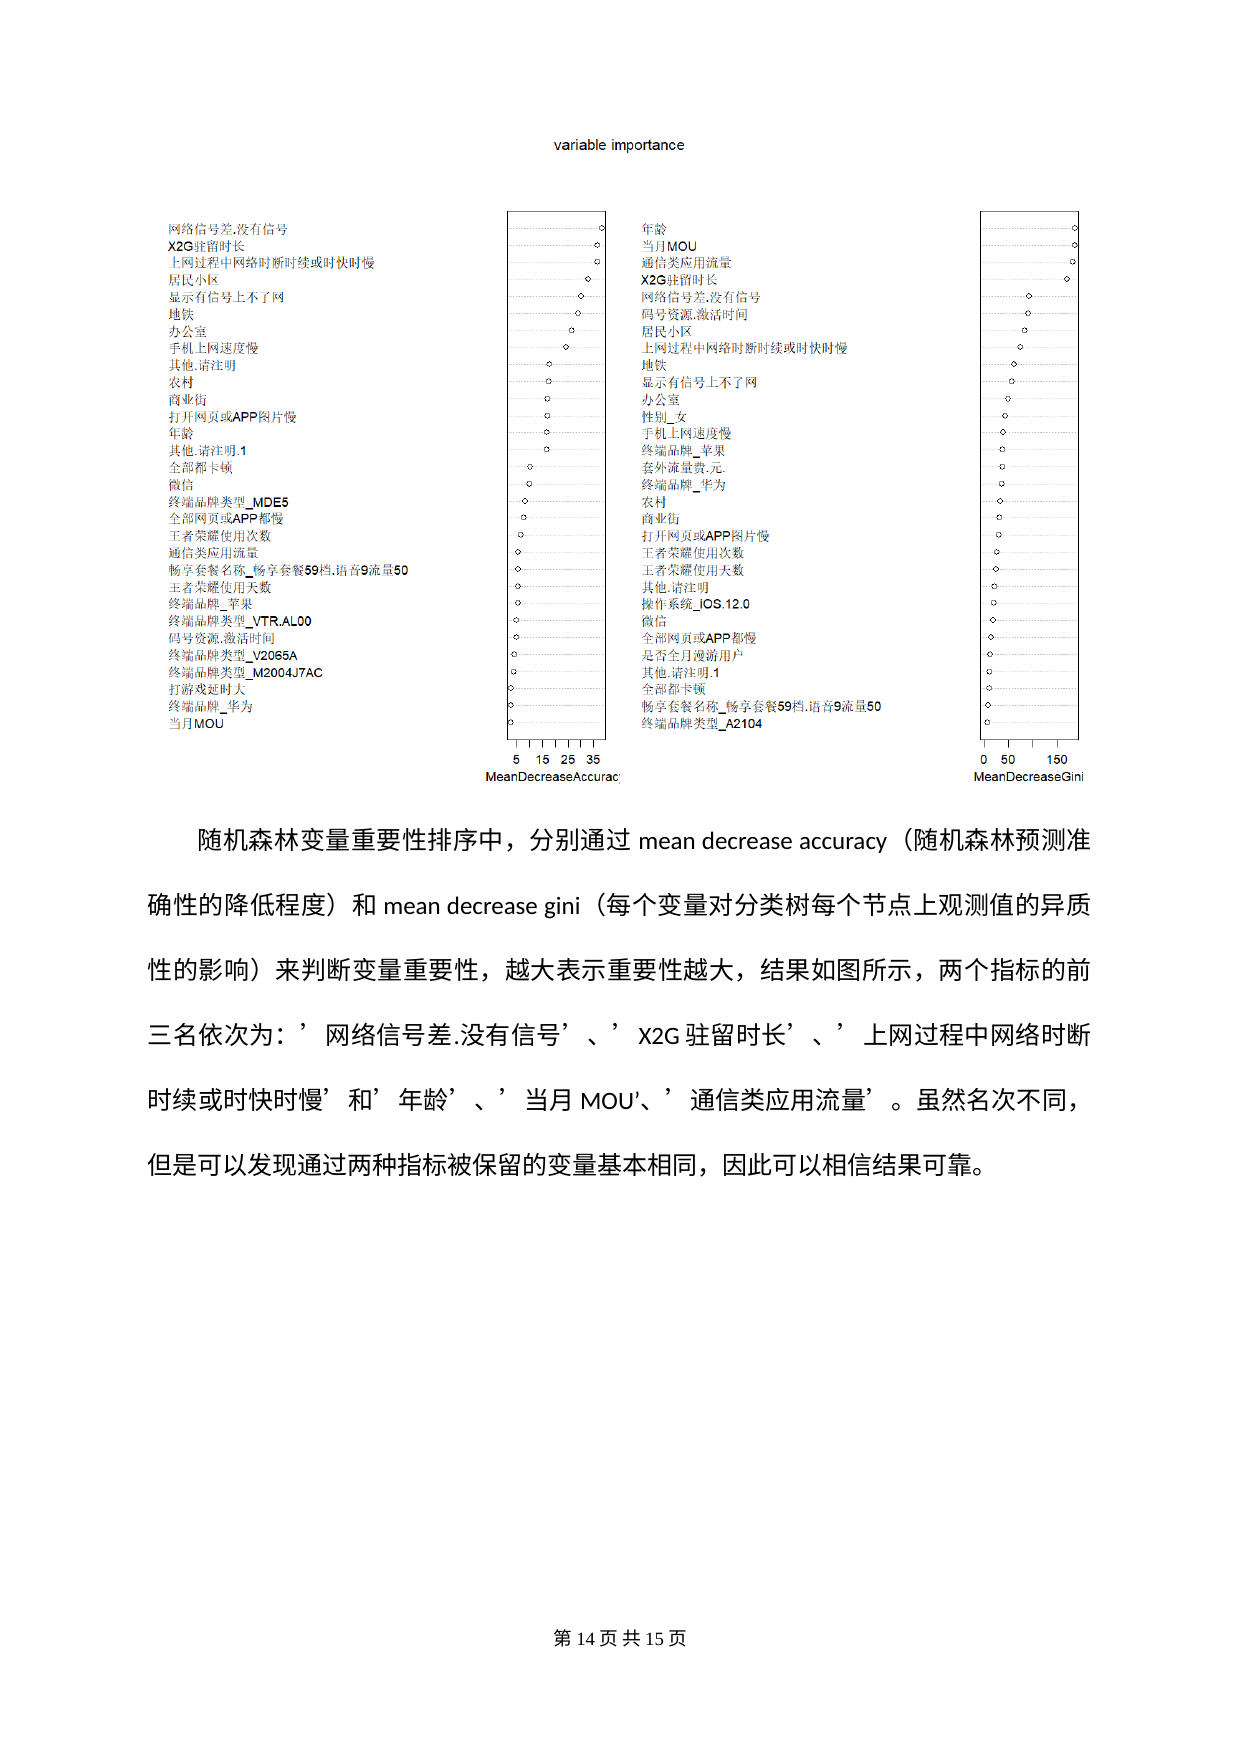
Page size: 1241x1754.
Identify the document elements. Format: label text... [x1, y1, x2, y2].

text 随机森林变量重要性排序中，分别通过mean decrease accuracy（随机森林预测准确性的降低程度）和mean decrease gini（每个变量对分类树每个节点上观测值的异质性的影响）来判断变量重要性，越大表示重要性越大，结果如图所示，两个指标的前三名依次为：’网络信号差.没有信号’、’X2G驻留时长’、’上网过程中网络时断时续或时快时慢’和’年龄’、’当月MOU’、’通信类应用流量’。虽然名次不同，但是可以发现通过两种指标被保留的变量基本相同，因此可以相信结果可靠。 [148, 806, 1092, 1196]
picture [147, 123, 1093, 798]
